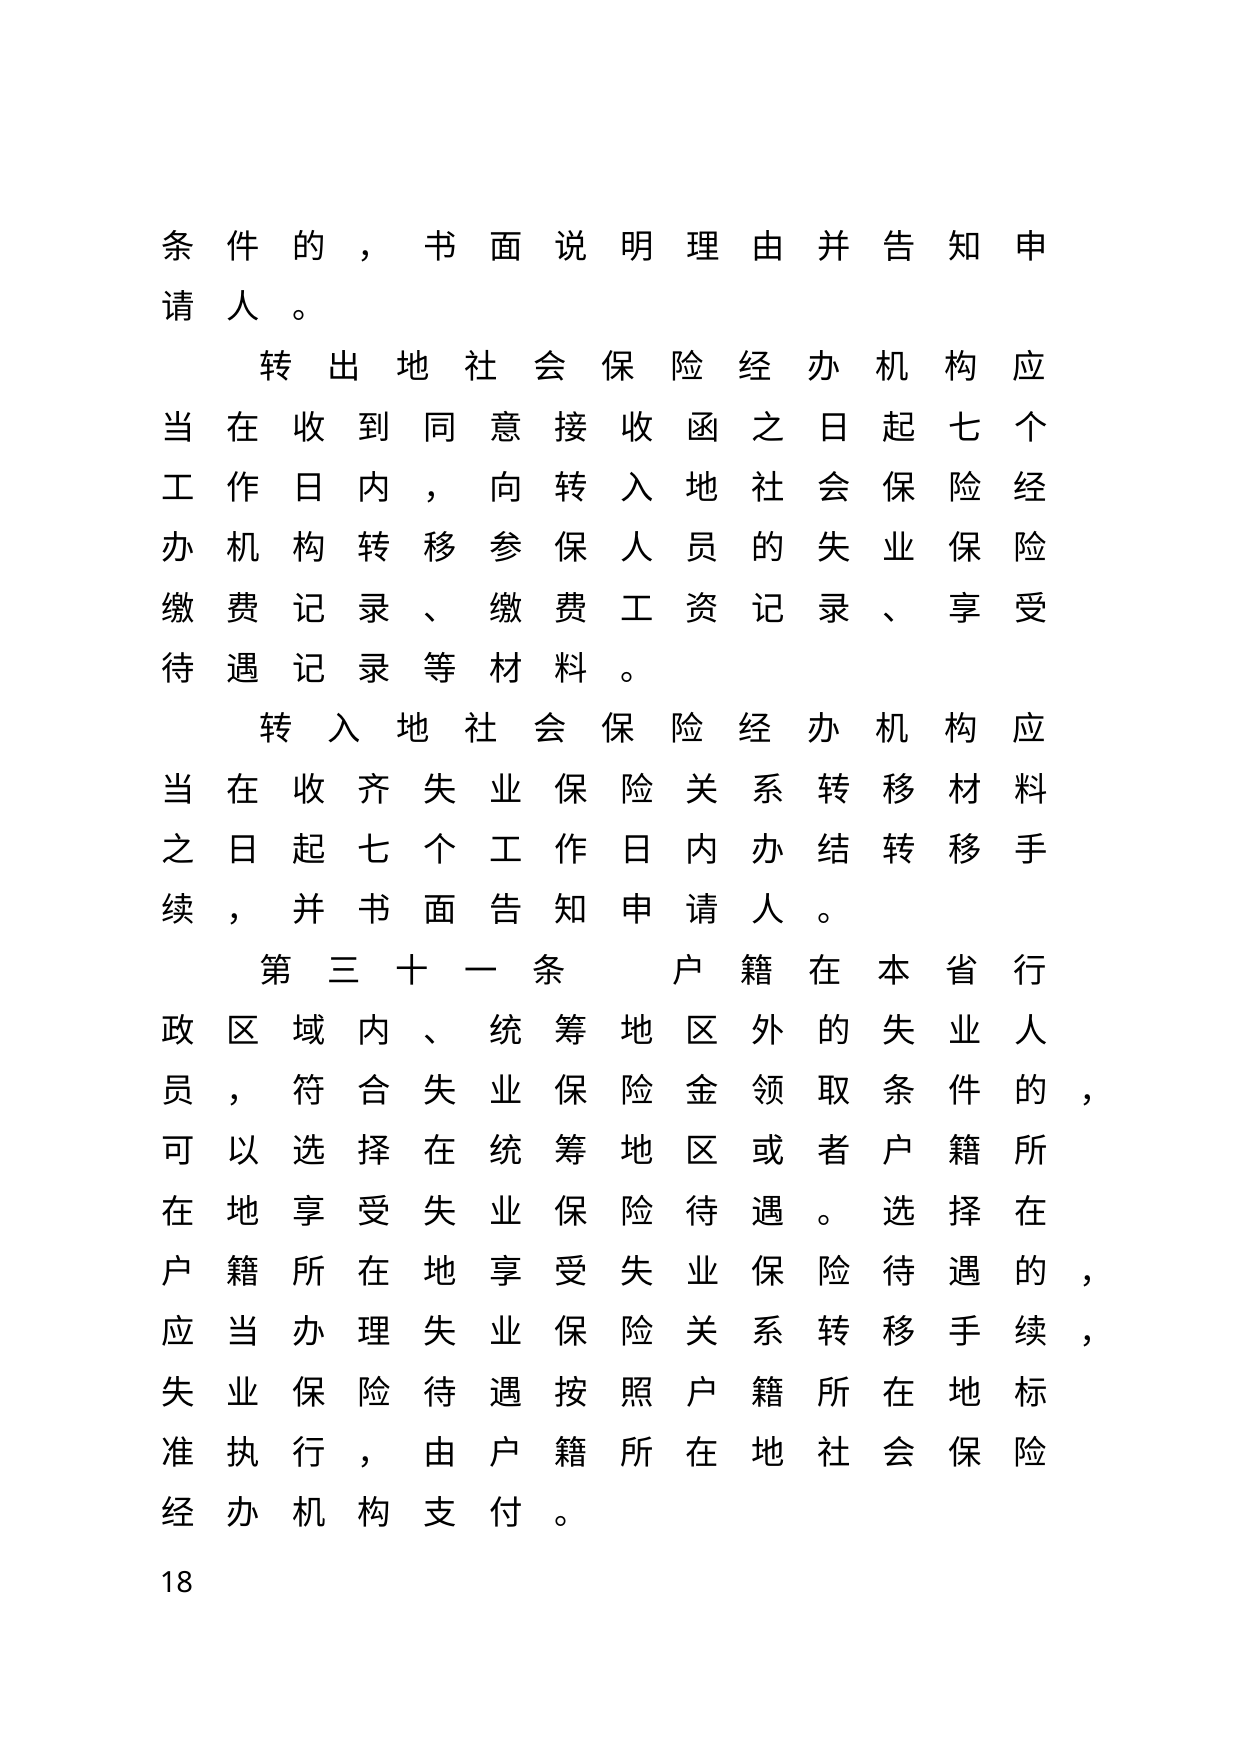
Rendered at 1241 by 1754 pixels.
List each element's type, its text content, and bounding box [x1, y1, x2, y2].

text 第三十一条 户籍在本省行政区域内、统筹地区外的失业人员，符合失业保险金领取条件的，可以选择在统筹地区或者户籍所在地享受失业保险待遇。选择在户籍所在地享受失业保险待遇的，应当办理失业保险关系转移手续，失业保险待遇按照户籍所在地标准执行，由户籍所在地社会保险经办机构支付。 [161, 937, 1079, 1540]
text 转入地社会保险经办机构应当在收齐失业保险关系转移材料之日起七个工作日内办结转移手续，并书面告知申请人。 [161, 696, 1079, 937]
text 转出地社会保险经办机构应当在收到同意接收函之日起七个工作日内，向转入地社会保险经办机构转移参保人员的失业保险缴费记录、缴费工资记录、享受待遇记录等材料。 [161, 334, 1079, 696]
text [161, 213, 1079, 334]
